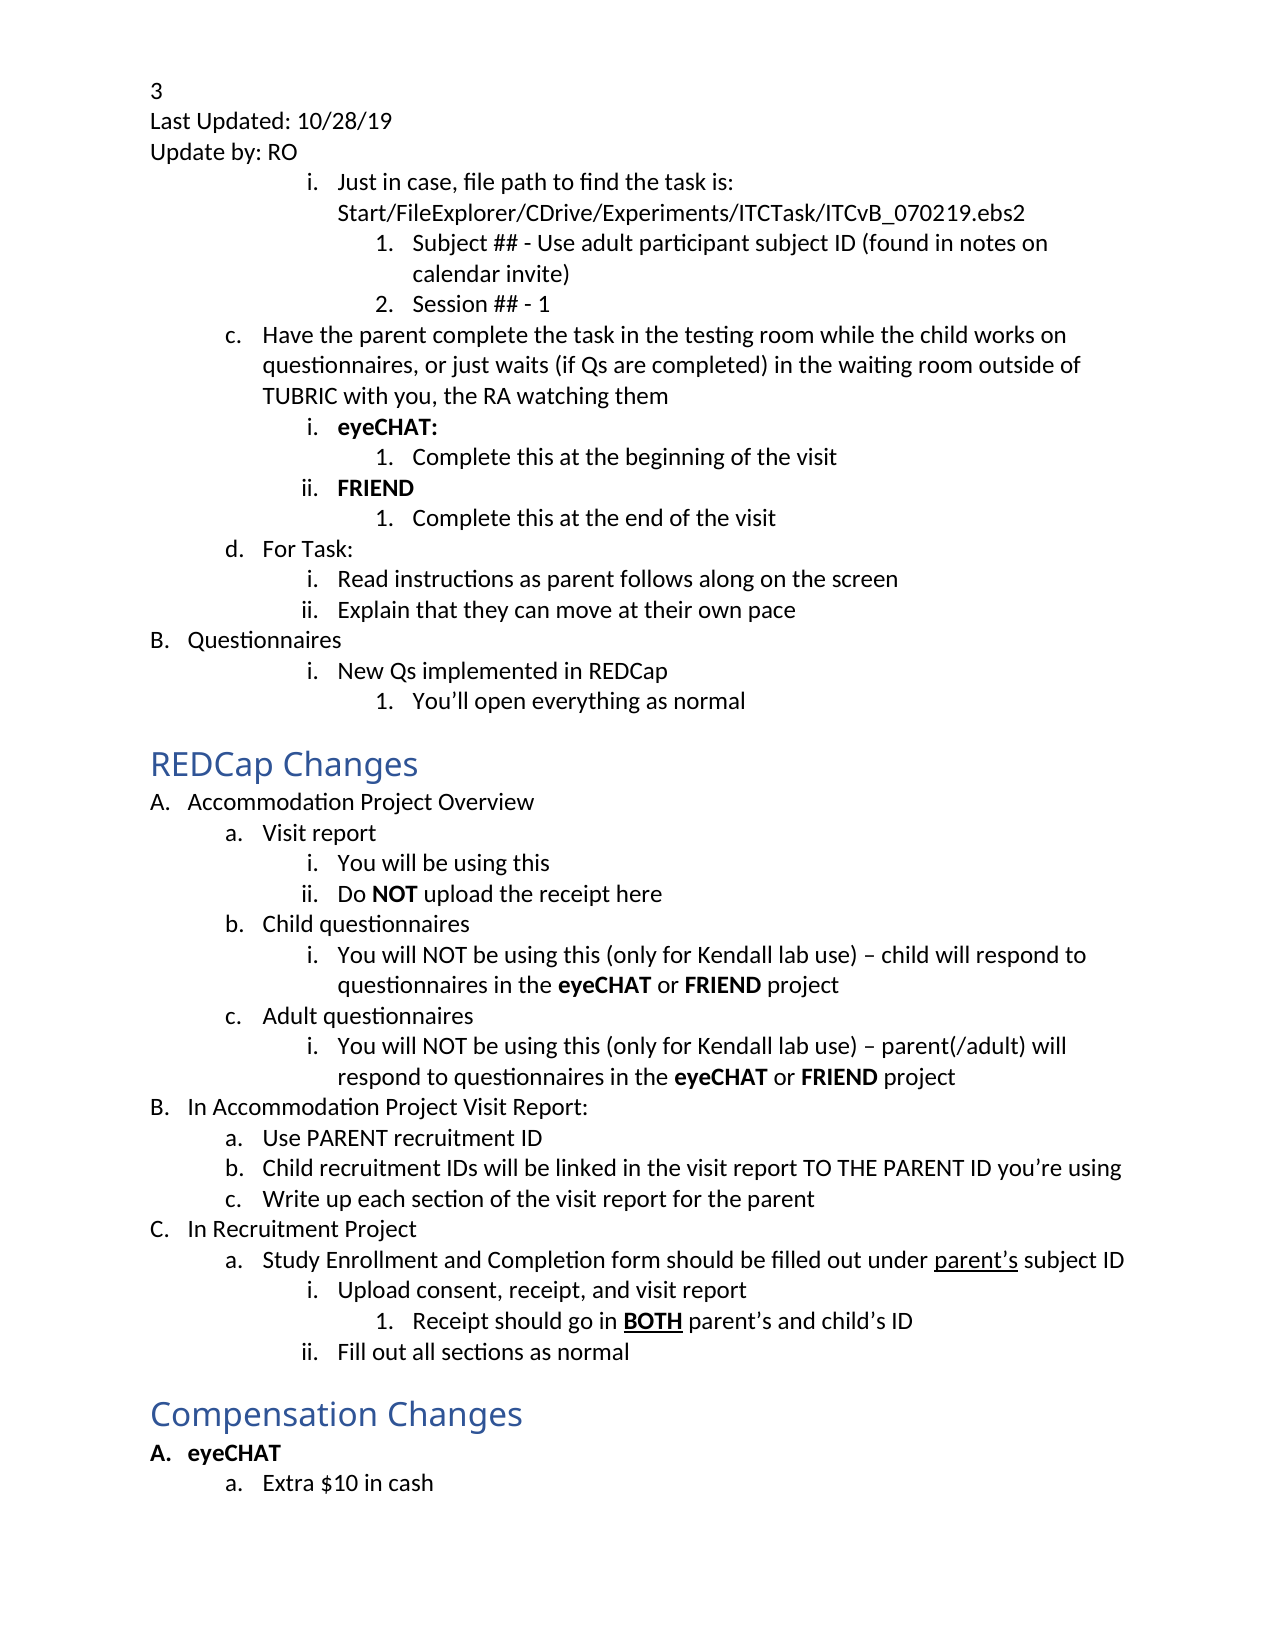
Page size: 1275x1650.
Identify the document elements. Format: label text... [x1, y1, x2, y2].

list Study Enrollment and Completion form should be filled out under parent’s subject ID [225, 1244, 1125, 1275]
list For Task: [225, 533, 1125, 563]
list Fill out all sections as normal [319, 1336, 1125, 1366]
list Read instructions as parent follows along on the screen [319, 563, 1125, 594]
list Complete this at the end of the visit [375, 502, 1125, 533]
list Just in case, file path to find the task is: Start/FileExplorer/CDrive/Experiments/ITCTask/ITCvB_070219.ebs2 [319, 167, 1125, 228]
list Upload consent, receipt, and visit report [319, 1275, 1125, 1305]
list Have the parent complete the task in the testing room while the child works on questionnaires, or just waits (if Qs are completed) in the waiting room outside of TUBRIC with you, the RA watching them [225, 319, 1125, 411]
list Do NOT upload the receipt here [319, 878, 1125, 908]
list Complete this at the beginning of the visit [375, 441, 1125, 472]
subtitle Compensation Changes [150, 1391, 1125, 1437]
list Write up each section of the visit report for the parent [225, 1183, 1125, 1214]
list Subject ## - Use adult participant subject ID (found in notes on calendar invite) [375, 228, 1125, 289]
list Extra $10 in cash [225, 1467, 1125, 1498]
subtitle REDCap Changes [150, 741, 1125, 786]
list You will NOT be using this (only for Kendall lab use) – child will respond to questionnaires in the eyeCHAT or FRIEND project [319, 939, 1125, 1000]
list In Recruitment Project [150, 1214, 1125, 1244]
list In Accommodation Project Visit Report: [150, 1092, 1125, 1122]
list Visit report [225, 817, 1125, 847]
list Adult questionnaires [225, 1000, 1125, 1031]
list Receipt should go in BOTH parent’s and child’s ID [375, 1305, 1125, 1336]
list New Qs implemented in REDCap [319, 655, 1125, 685]
list Questionnaires [150, 624, 1125, 655]
list Child questionnaires [225, 908, 1125, 939]
list Session ## - 1 [375, 289, 1125, 319]
list You’ll open everything as normal [375, 685, 1125, 716]
list You will be using this [319, 847, 1125, 878]
list Accommodation Project Overview [150, 786, 1125, 817]
list You will NOT be using this (only for Kendall lab use) – parent(/adult) will respond to questionnaires in the eyeCHAT or FRIEND project [319, 1031, 1125, 1092]
list eyeCHAT: [319, 411, 1125, 441]
list Explain that they can move at their own pace [319, 594, 1125, 624]
list eyeCHAT [150, 1437, 1125, 1467]
list Use PARENT recruitment ID [225, 1122, 1125, 1153]
list FRIEND [319, 472, 1125, 502]
list Child recruitment IDs will be linked in the visit report TO THE PARENT ID you’re using [225, 1153, 1125, 1183]
